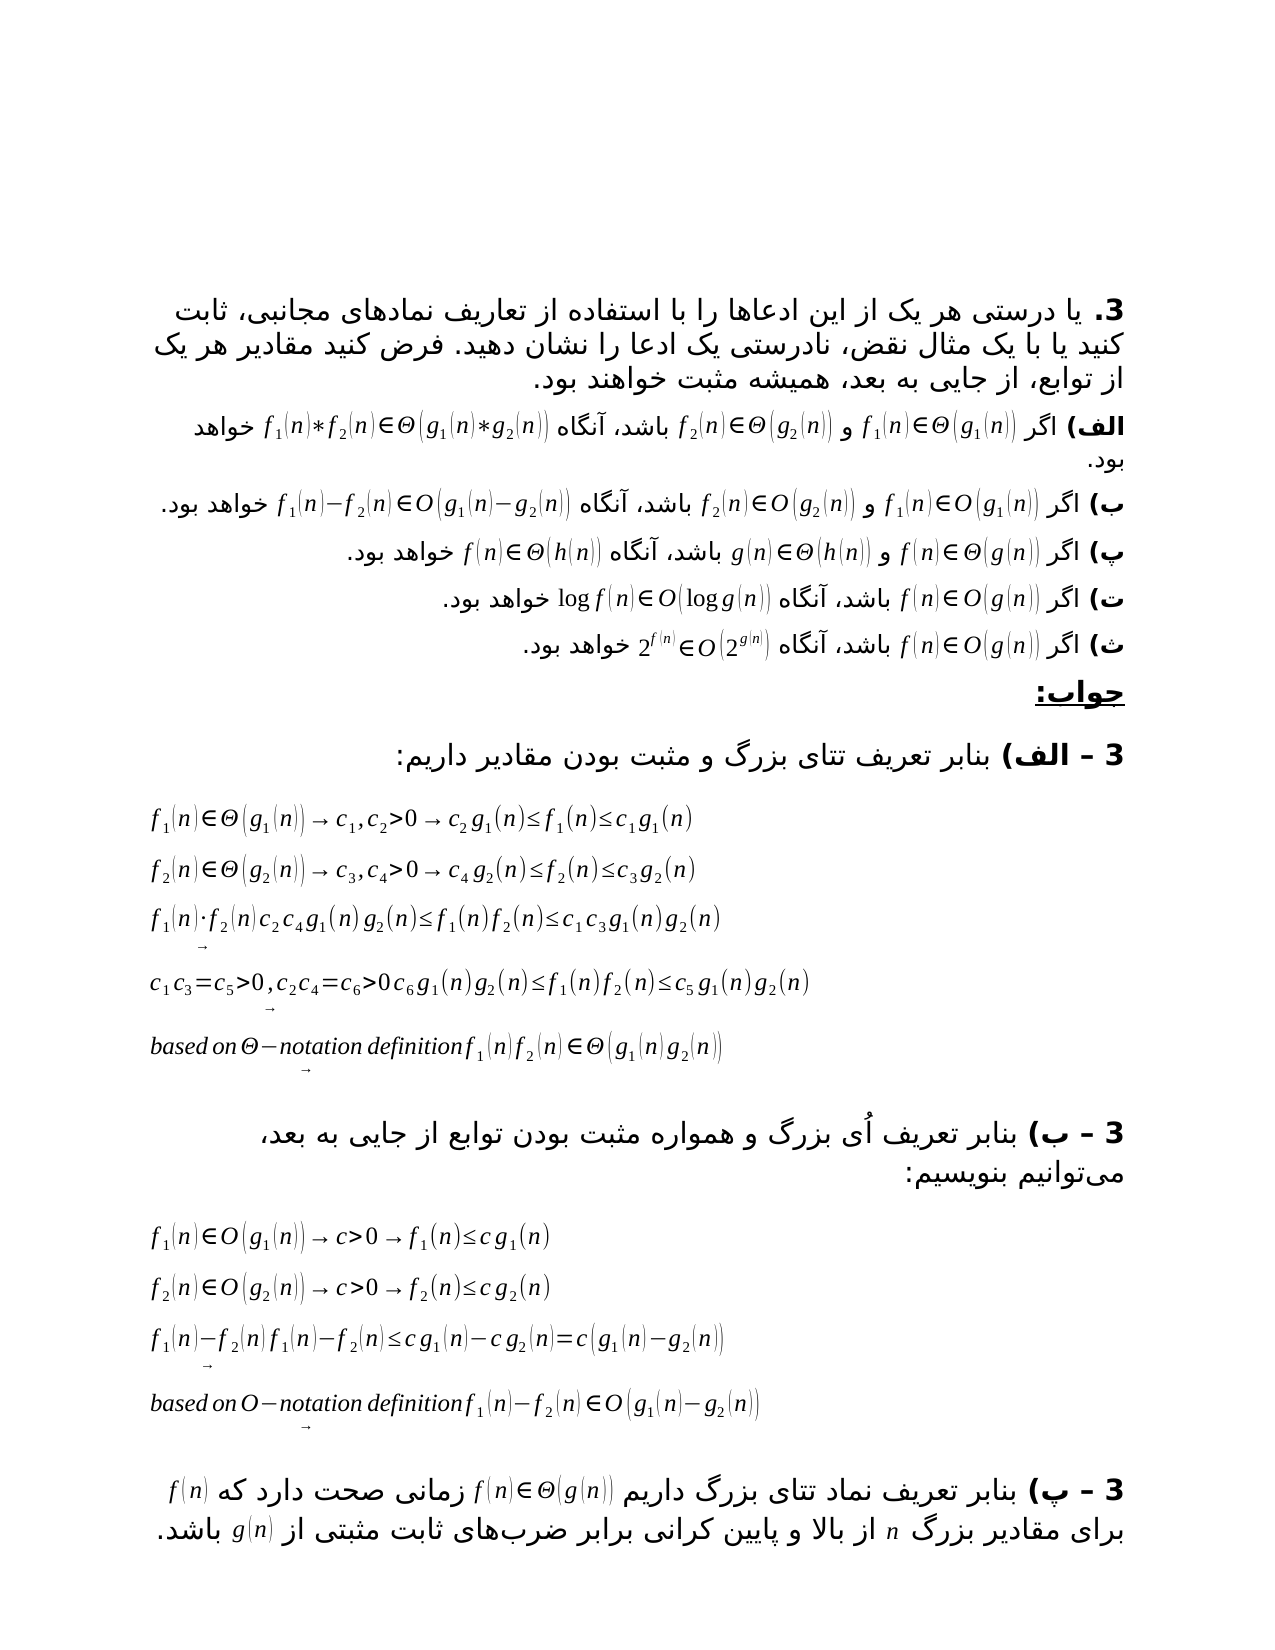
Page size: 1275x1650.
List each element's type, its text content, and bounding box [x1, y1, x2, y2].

text 3 – ب) بنابر تعریف اُی بزرگ و همواره مثبت بودن توابع از جایی به بعد، می‌توانیم بنویسیم: [150, 1117, 1125, 1189]
text پ) اگر و باشد، آنگاه خواهد بود. [150, 535, 1125, 569]
text 3. یا درستی هر یک از این ادعاها را با استفاده از تعاریف نمادهای مجانبی، ثابت کنید یا با یک مثال نقض، نادرستی یک ادعا را نشان دهید. فرض کنید مقادیر هر یک از توابع، از جایی به بعد، همیشه مثبت خواهند بود. [150, 294, 1125, 396]
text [150, 1473, 1125, 1546]
text ت) اگر باشد، آنگاه خواهد بود. [150, 581, 1125, 615]
text الف) اگر و باشد، آنگاه خواهد بود. [150, 408, 1125, 474]
text جواب: [150, 675, 1125, 709]
text ث) اگر باشد، آنگاه خواهد بود. [150, 628, 1125, 663]
text 3 – الف) بنابر تعریف تتای بزرگ و مثبت بودن مقادیر داریم: [150, 738, 1125, 772]
text ب) اگر و باشد، آنگاه خواهد بود. [150, 486, 1125, 522]
